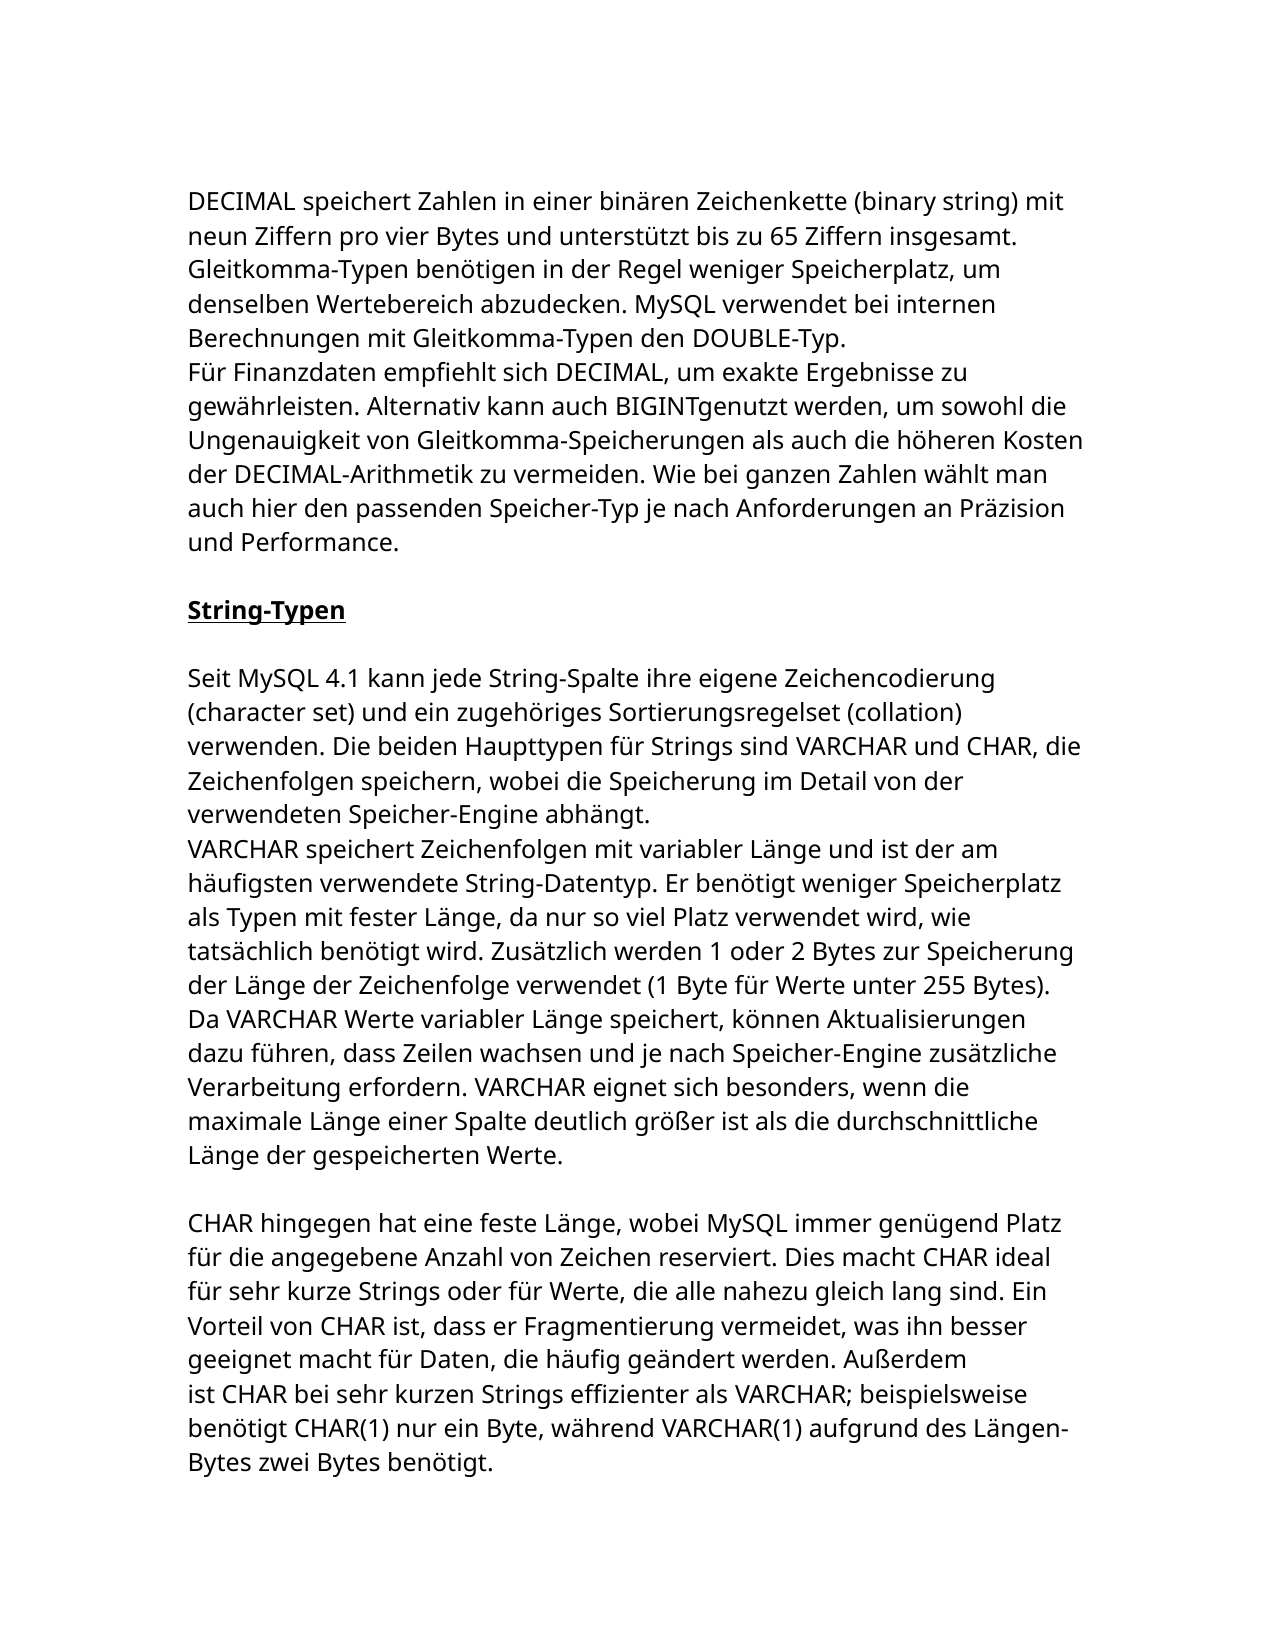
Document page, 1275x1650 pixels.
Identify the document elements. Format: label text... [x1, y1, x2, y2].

text Für Finanzdaten empfiehlt sich DECIMAL, um exakte Ergebnisse zu gewährleisten. Alternativ kann auch BIGINTgenutzt werden, um sowohl die Ungenauigkeit von Gleitkomma-Speicherungen als auch die höheren Kosten der DECIMAL-Arithmetik zu vermeiden. Wie bei ganzen Zahlen wählt man auch hier den passenden Speicher-Typ je nach Anforderungen an Präzision und Performance. [187, 354, 1087, 559]
text VARCHAR speichert Zeichenfolgen mit variabler Länge und ist der am häufigsten verwendete String-Datentyp. Er benötigt weniger Speicherplatz als Typen mit fester Länge, da nur so viel Platz verwendet wird, wie tatsächlich benötigt wird. Zusätzlich werden 1 oder 2 Bytes zur Speicherung der Länge der Zeichenfolge verwendet (1 Byte für Werte unter 255 Bytes). Da VARCHAR Werte variabler Länge speichert, können Aktualisierungen dazu führen, dass Zeilen wachsen und je nach Speicher-Engine zusätzliche Verarbeitung erfordern. VARCHAR eignet sich besonders, wenn die maximale Länge einer Spalte deutlich größer ist als die durchschnittliche Länge der gespeicherten Werte. [187, 831, 1087, 1172]
text DECIMAL speichert Zahlen in einer binären Zeichenkette (binary string) mit neun Ziffern pro vier Bytes und unterstützt bis zu 65 Ziffern insgesamt. Gleitkomma-Typen benötigen in der Regel weniger Speicherplatz, um denselben Wertebereich abzudecken. MySQL verwendet bei internen Berechnungen mit Gleitkomma-Typen den DOUBLE-Typ. [187, 184, 1087, 354]
text String-Typen [187, 593, 1087, 627]
text Seit MySQL 4.1 kann jede String-Spalte ihre eigene Zeichencodierung (character set) und ein zugehöriges Sortierungsregelset (collation) verwenden. Die beiden Haupttypen für Strings sind VARCHAR und CHAR, die Zeichenfolgen speichern, wobei die Speicherung im Detail von der verwendeten Speicher-Engine abhängt. [187, 661, 1087, 831]
text CHAR hingegen hat eine feste Länge, wobei MySQL immer genügend Platz für die angegebene Anzahl von Zeichen reserviert. Dies macht CHAR ideal für sehr kurze Strings oder für Werte, die alle nahezu gleich lang sind. Ein Vorteil von CHAR ist, dass er Fragmentierung vermeidet, was ihn besser geeignet macht für Daten, die häufig geändert werden. Außerdem ist CHAR bei sehr kurzen Strings effizienter als VARCHAR; beispielsweise benötigt CHAR(1) nur ein Byte, während VARCHAR(1) aufgrund des Längen-Bytes zwei Bytes benötigt. [187, 1206, 1087, 1478]
